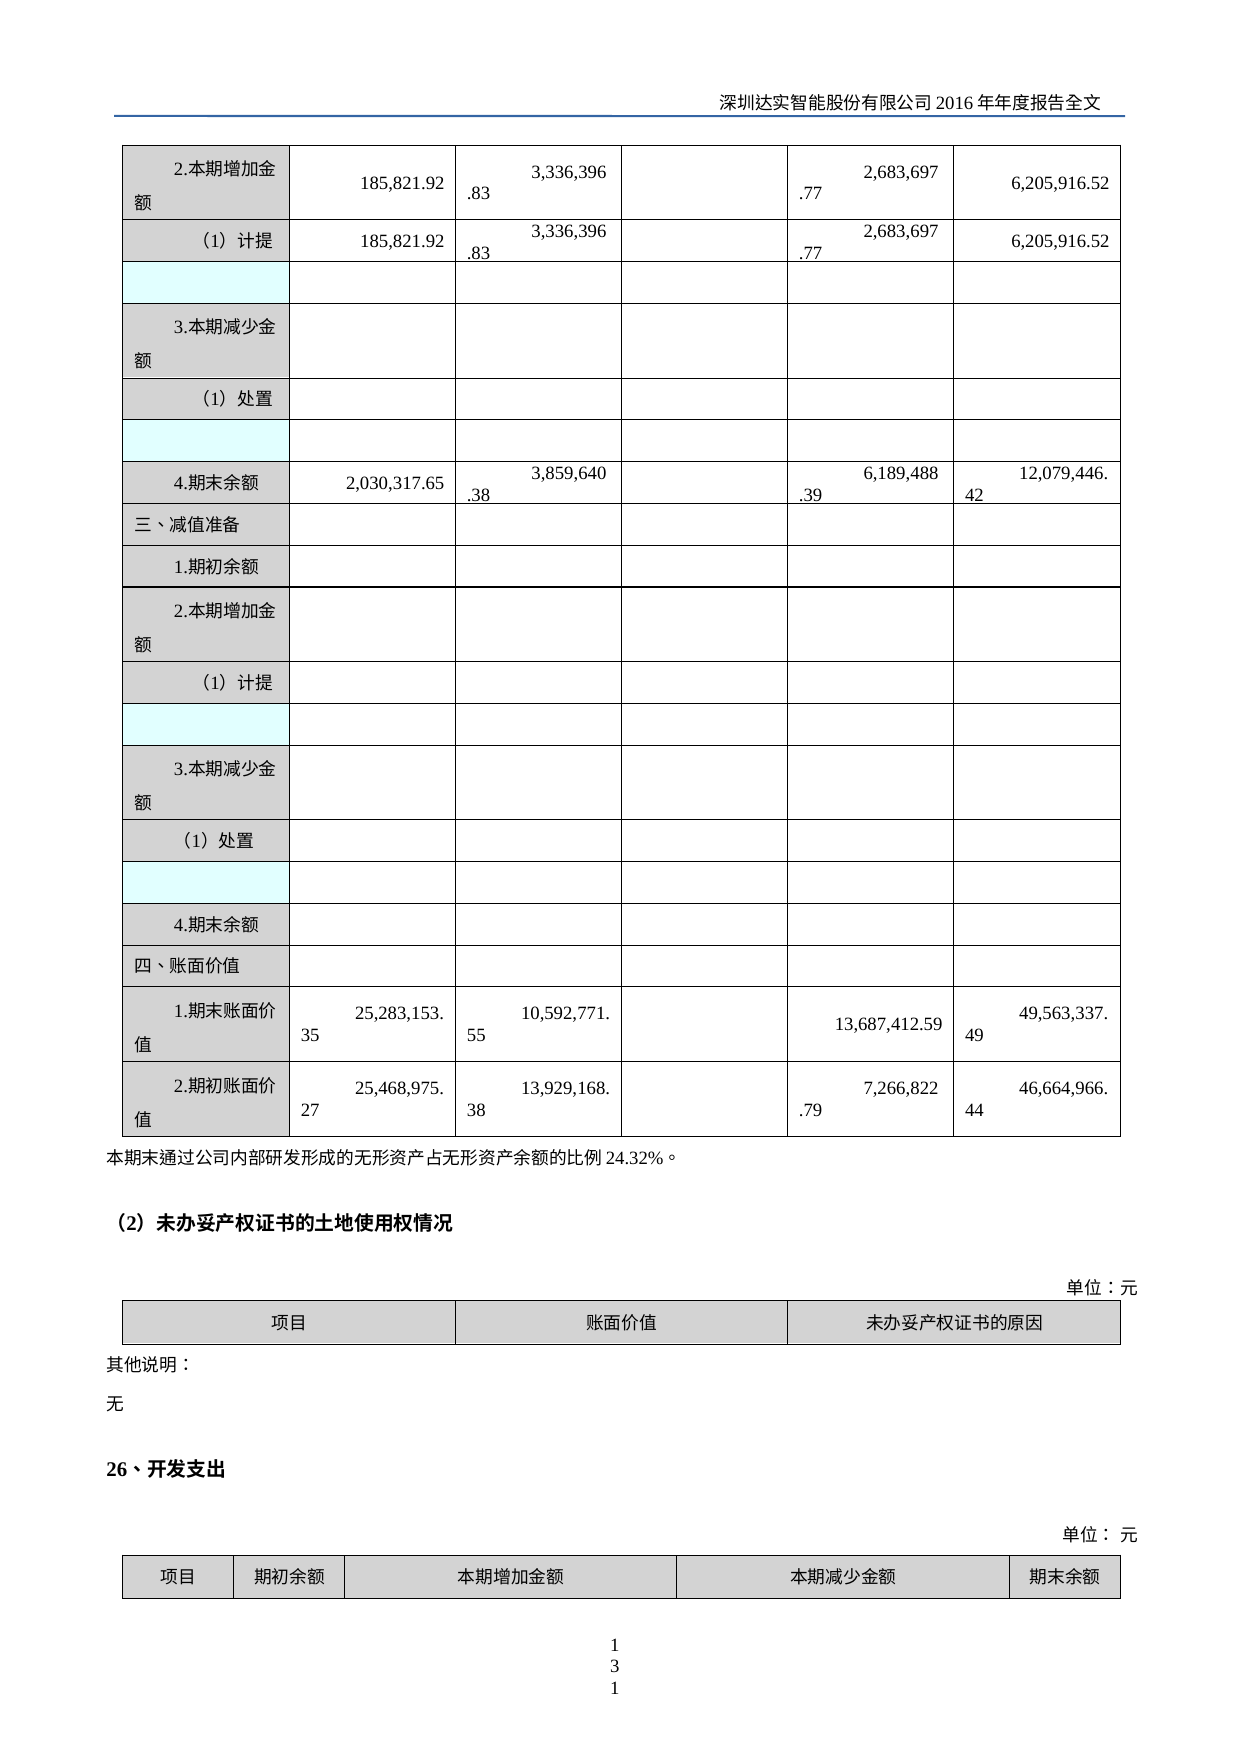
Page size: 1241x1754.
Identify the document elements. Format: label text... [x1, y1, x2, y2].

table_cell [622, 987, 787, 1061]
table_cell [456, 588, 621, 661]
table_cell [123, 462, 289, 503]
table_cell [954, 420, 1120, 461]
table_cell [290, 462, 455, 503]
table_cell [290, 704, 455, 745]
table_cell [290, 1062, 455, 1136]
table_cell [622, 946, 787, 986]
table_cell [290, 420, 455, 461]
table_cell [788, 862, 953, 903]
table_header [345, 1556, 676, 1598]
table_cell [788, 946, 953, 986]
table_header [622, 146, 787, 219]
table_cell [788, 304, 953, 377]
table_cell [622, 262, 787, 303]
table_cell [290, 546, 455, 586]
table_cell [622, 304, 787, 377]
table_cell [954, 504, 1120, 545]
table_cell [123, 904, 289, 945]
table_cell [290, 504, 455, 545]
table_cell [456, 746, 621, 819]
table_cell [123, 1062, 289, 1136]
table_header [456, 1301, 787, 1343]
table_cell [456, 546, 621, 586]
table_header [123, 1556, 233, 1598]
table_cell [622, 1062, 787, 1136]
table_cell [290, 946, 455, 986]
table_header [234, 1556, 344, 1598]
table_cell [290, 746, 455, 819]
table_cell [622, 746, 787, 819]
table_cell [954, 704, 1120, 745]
text 本期末通过公司内部研发形成的无形资产占无形资产余额的比例24.32%。 [106, 1146, 1137, 1170]
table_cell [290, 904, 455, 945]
text 无 [106, 1392, 1137, 1416]
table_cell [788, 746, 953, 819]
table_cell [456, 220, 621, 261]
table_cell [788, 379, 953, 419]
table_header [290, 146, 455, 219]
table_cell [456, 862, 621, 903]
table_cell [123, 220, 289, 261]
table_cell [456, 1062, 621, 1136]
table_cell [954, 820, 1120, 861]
text 26、开发支出 [106, 1455, 1137, 1482]
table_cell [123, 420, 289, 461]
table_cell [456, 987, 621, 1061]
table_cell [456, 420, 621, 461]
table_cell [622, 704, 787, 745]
text 其他说明： [106, 1353, 1137, 1377]
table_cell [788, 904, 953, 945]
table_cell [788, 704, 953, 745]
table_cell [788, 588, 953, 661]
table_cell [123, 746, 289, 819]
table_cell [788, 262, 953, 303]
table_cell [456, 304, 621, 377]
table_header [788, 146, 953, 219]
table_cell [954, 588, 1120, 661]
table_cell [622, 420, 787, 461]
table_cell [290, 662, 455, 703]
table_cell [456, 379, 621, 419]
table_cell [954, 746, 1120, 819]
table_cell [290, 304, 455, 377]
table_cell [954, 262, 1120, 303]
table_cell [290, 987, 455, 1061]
text （2）未办妥产权证书的土地使用权情况 [106, 1209, 1137, 1236]
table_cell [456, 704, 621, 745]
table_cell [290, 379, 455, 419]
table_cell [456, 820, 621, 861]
text 单位： 元 [106, 1522, 1137, 1546]
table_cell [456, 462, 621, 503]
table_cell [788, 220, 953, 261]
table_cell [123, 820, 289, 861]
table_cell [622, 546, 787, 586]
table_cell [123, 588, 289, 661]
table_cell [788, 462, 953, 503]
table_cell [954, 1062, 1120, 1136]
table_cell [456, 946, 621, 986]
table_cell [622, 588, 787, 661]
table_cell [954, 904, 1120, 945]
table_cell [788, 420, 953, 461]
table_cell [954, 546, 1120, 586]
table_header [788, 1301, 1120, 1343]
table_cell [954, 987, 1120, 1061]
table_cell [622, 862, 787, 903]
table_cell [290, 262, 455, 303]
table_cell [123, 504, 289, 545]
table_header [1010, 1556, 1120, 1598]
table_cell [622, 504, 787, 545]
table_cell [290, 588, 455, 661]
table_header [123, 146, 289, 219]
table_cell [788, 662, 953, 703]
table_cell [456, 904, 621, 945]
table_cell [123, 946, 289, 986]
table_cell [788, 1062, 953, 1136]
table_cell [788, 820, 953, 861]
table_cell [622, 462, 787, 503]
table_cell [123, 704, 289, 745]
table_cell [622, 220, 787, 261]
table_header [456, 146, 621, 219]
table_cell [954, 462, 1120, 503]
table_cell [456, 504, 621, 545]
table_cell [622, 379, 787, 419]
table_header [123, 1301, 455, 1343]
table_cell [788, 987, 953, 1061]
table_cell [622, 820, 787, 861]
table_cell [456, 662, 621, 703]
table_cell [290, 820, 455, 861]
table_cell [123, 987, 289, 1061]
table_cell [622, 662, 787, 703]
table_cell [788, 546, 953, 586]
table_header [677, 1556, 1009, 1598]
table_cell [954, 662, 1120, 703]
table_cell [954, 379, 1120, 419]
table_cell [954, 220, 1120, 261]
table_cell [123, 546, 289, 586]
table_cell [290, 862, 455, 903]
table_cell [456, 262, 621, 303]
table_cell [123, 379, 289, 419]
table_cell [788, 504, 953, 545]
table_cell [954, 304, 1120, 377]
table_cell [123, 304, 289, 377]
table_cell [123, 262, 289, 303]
text 单位：元 [106, 1276, 1137, 1300]
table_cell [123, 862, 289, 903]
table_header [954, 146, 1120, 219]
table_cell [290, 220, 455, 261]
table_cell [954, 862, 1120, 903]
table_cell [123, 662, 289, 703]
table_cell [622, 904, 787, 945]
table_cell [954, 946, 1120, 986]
